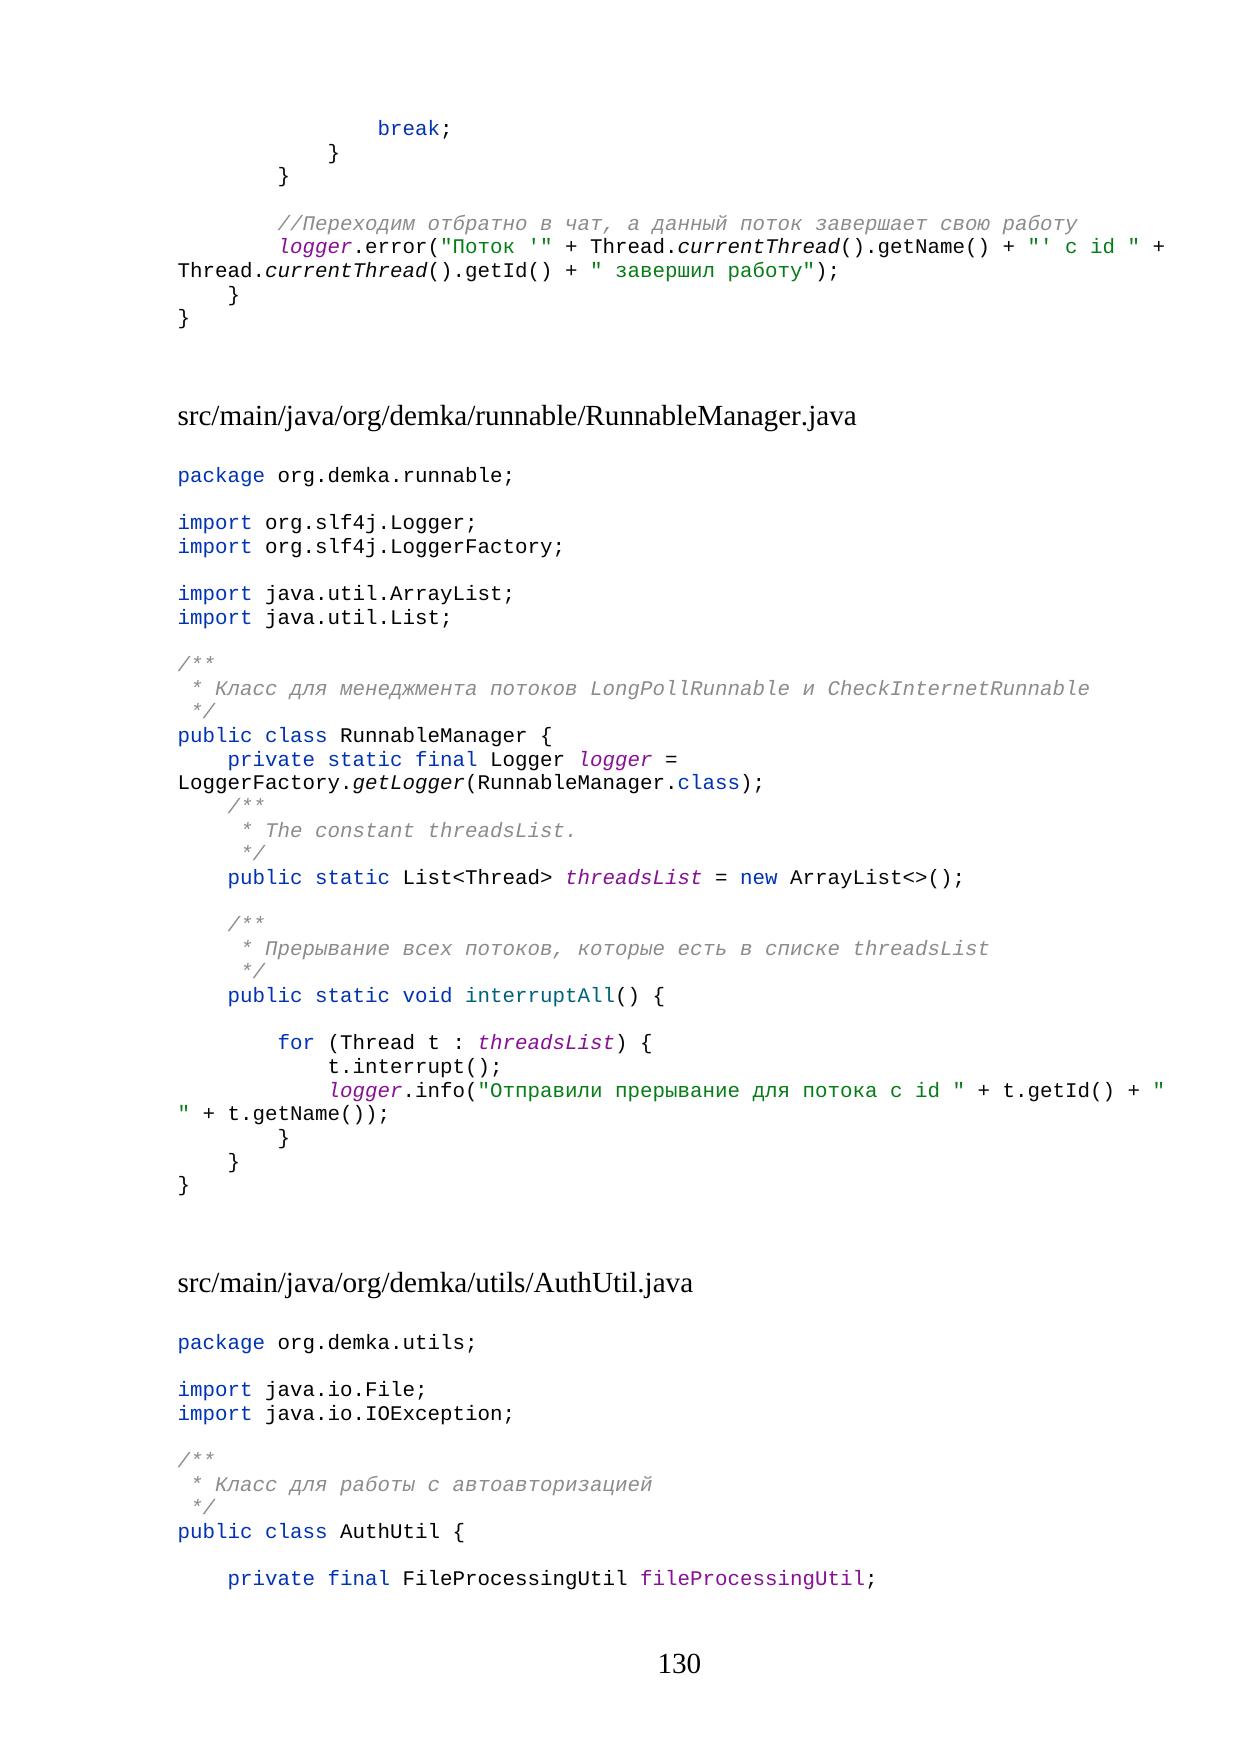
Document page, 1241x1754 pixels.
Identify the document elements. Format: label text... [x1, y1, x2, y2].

text package org.demka.runnable; import org.slf4j.Logger; import org.slf4j.LoggerFactory; import java.util.ArrayList; import java.util.List; /** * Класс для менеджмента потоков LongPollRunnable и CheckInternetRunnable */ public class RunnableManager { private static final Logger logger = LoggerFactory.getLogger(RunnableManager.class); /** * The constant threadsList. */ public static List<Thread> threadsList = new ArrayList<>(); /** * Прерывание всех потоков, которые есть в списке threadsList */ public static void interruptAll() { for (Thread t : threadsList) { t.interrupt(); logger.info("Отправили прерывание для потока с id " + t.getId() + " " + t.getName()); } } } [177, 465, 1181, 1198]
text src/main/java/org/demka/runnable/RunnableManager.java [177, 398, 1181, 431]
text src/main/java/org/demka/utils/AuthUtil.java [177, 1265, 1181, 1298]
